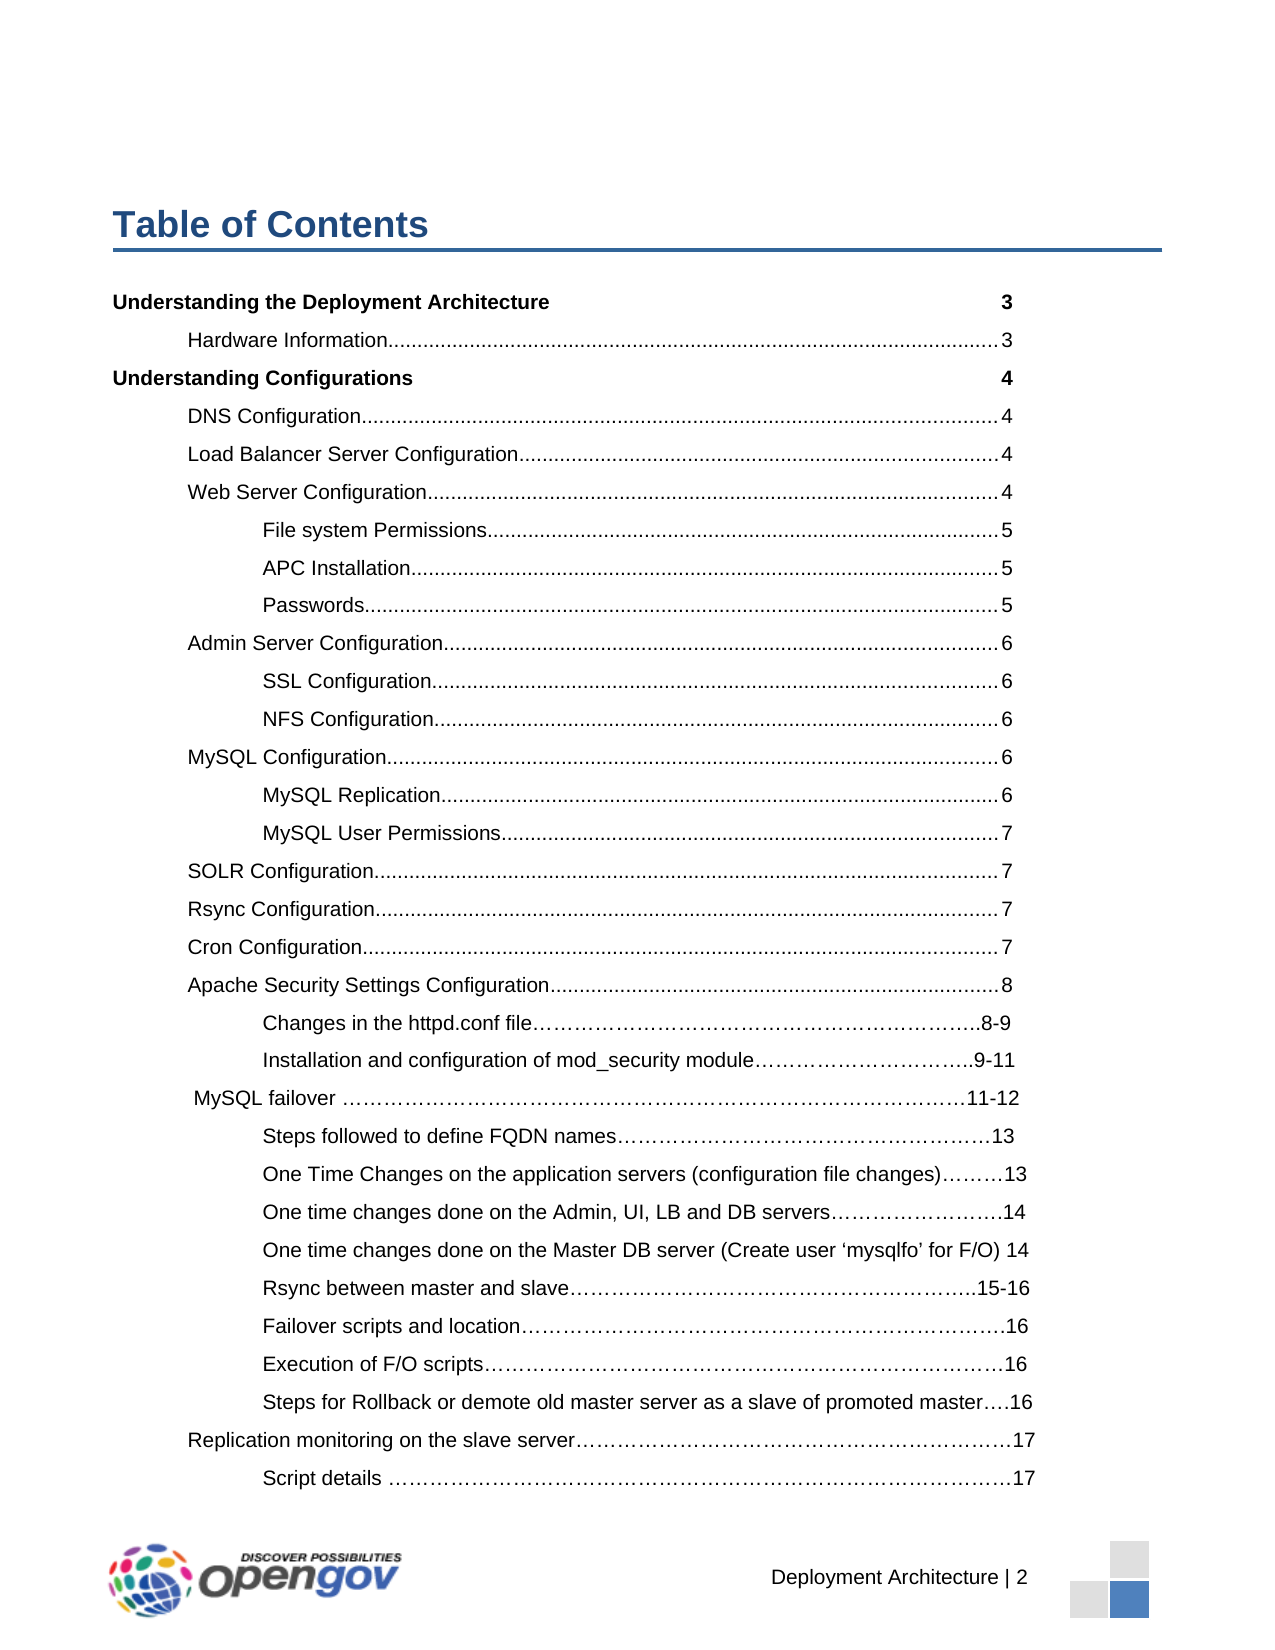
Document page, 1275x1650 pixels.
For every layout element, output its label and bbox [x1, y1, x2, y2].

picture [96, 1540, 414, 1621]
